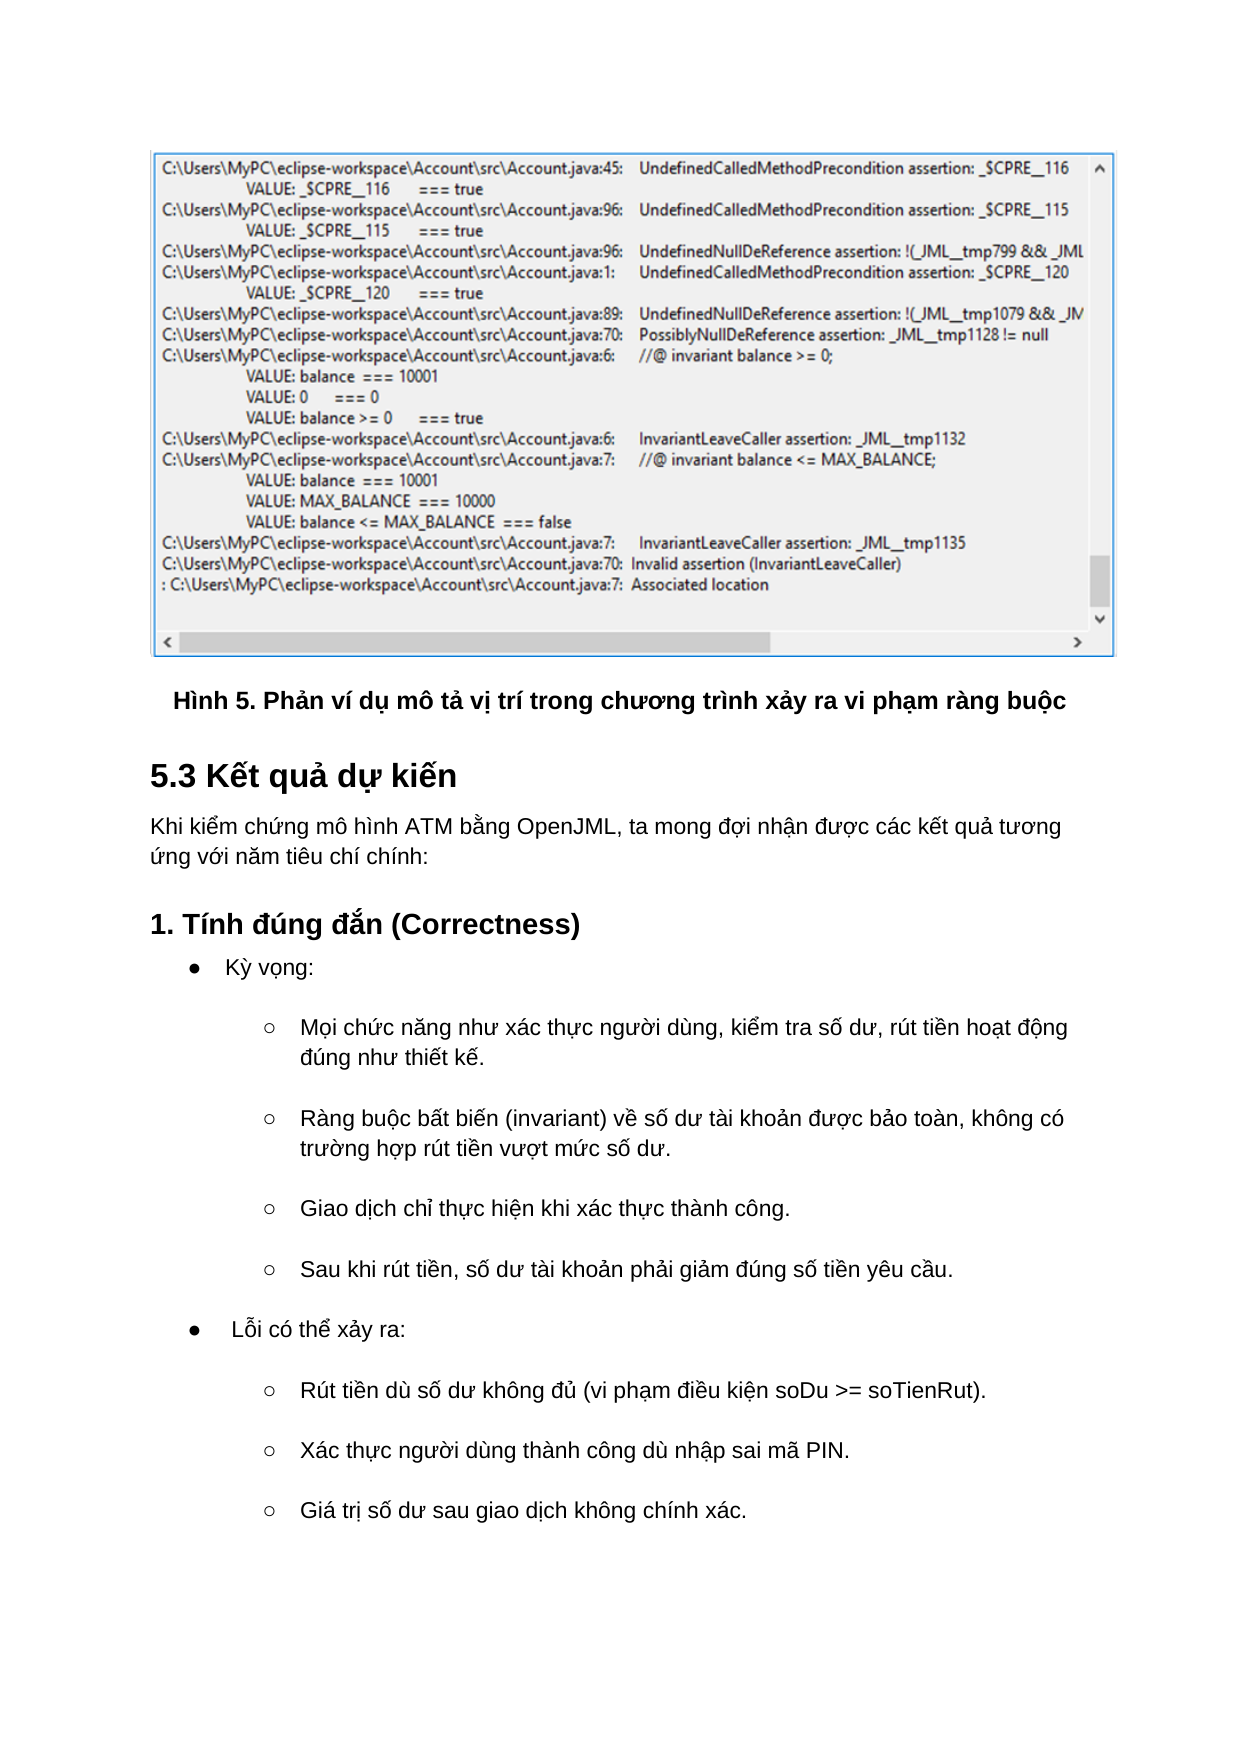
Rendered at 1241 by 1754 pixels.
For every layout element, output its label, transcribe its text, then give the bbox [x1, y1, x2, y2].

list Mọi chức năng như xác thực người dùng, kiểm tra số dư, rút tiền hoạt động đúng như thiết kế. [262, 1014, 1090, 1101]
list Giao dịch chỉ thực hiện khi xác thực thành công. [262, 1195, 1090, 1252]
list Ràng buộc bất biến (invariant) về số dư tài khoản được bảo toàn, không có trường hợp rút tiền vượt mức số dư. [262, 1105, 1090, 1192]
list Sau khi rút tiền, số dư tài khoản phải giảm đúng số tiền yêu cầu. [262, 1256, 1090, 1312]
picture [150, 150, 1118, 657]
subtitle 1. Tính đúng đắn (Correctness) [150, 907, 1090, 940]
list Rút tiền dù số dư không đủ (vi phạm điều kiện soDu >= soTienRut). [262, 1377, 1090, 1433]
list Lỗi có thể xảy ra: [187, 1316, 1090, 1373]
list Xác thực người dùng thành công dù nhập sai mã PIN. [262, 1437, 1090, 1494]
text Hình 5. Phản ví dụ mô tả vị trí trong chương trình xảy ra vi phạm ràng buộc [150, 686, 1090, 715]
text Khi kiểm chứng mô hình ATM bằng OpenJML, ta mong đợi nhận được các kết quả tương ứng với năm tiêu chí chính: [150, 813, 1090, 870]
list Giá trị số dư sau giao dịch không chính xác. [262, 1497, 1090, 1554]
list Kỳ vọng: [187, 954, 1090, 1010]
subtitle 5.3 Kết quả dự kiến [150, 756, 1090, 795]
